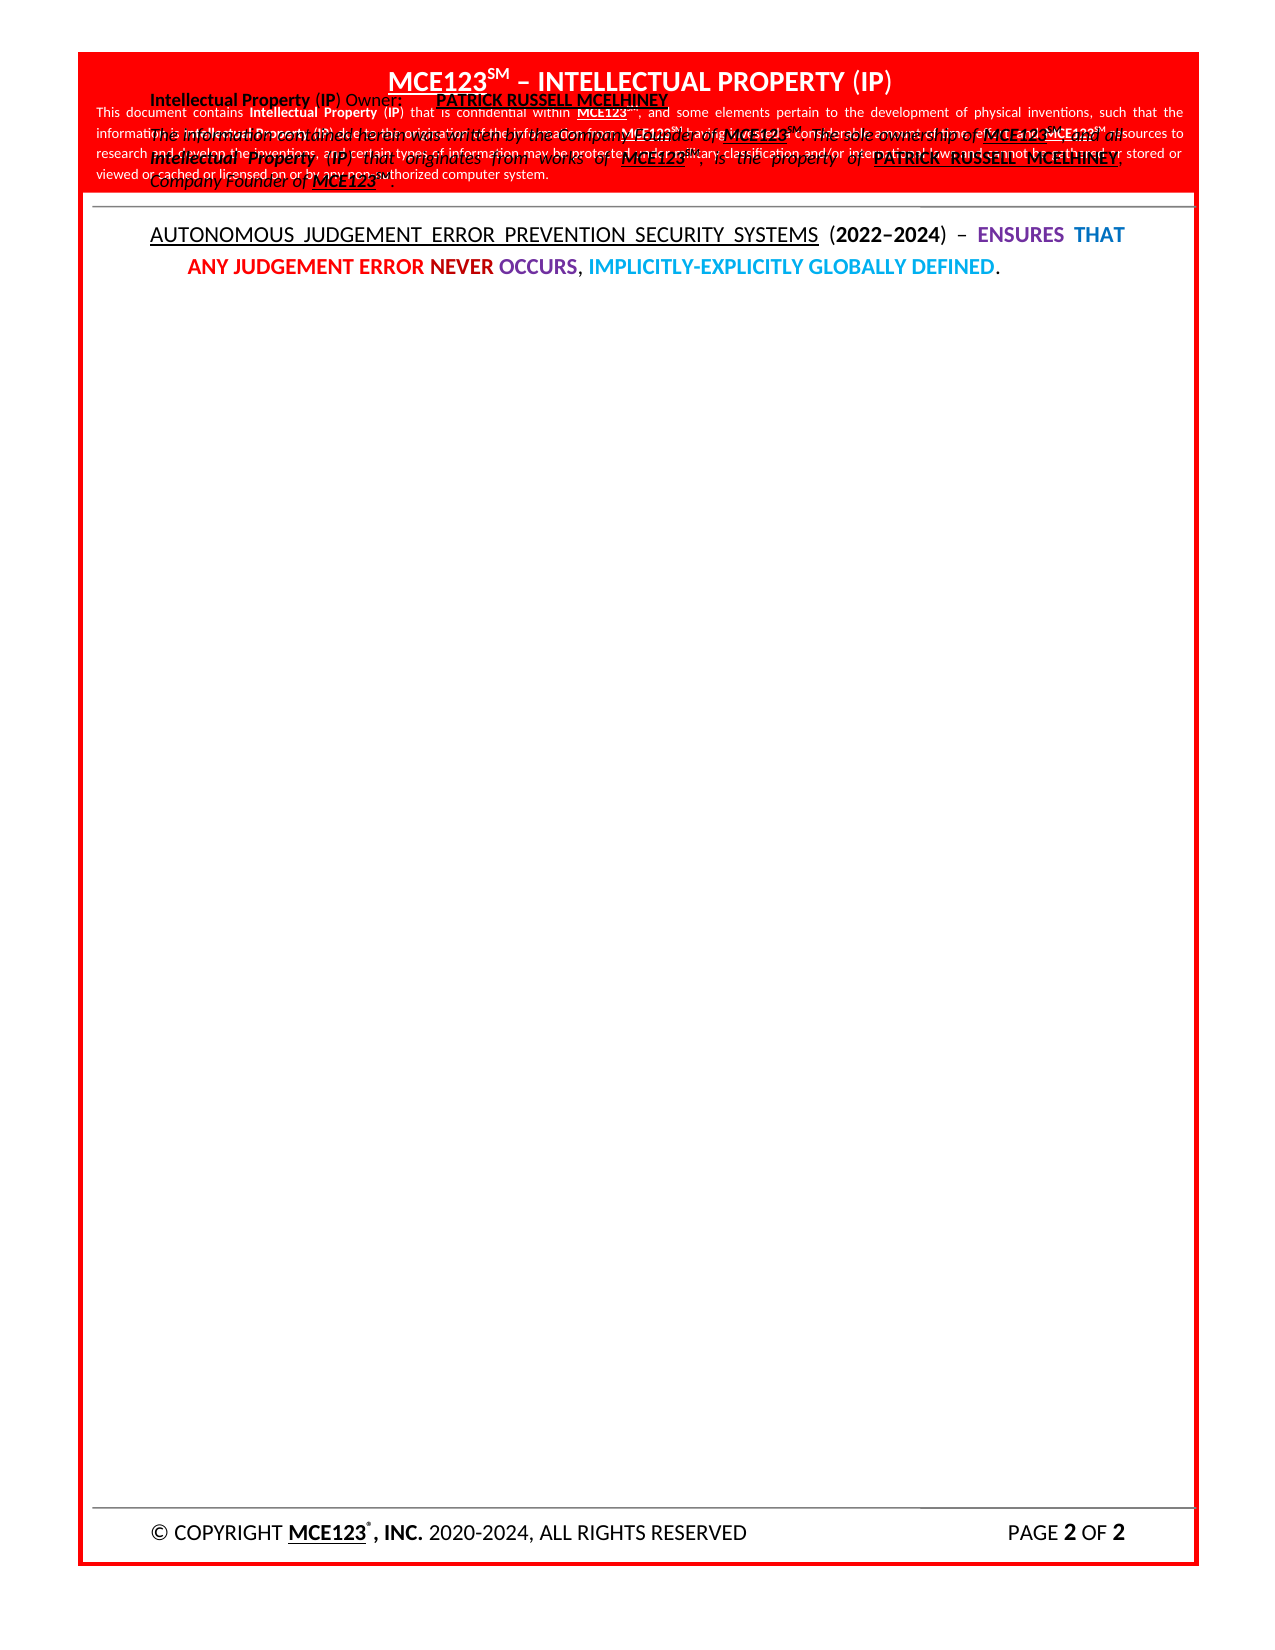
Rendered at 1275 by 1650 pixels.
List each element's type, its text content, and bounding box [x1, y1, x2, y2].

text AUTONOMOUS JUDGEMENT ERROR PREVENTION SECURITY SYSTEMS (2022–2024) – ENSURES THAT ANY JUDGEMENT ERROR NEVER OCCURS, IMPLICITLY-EXPLICITLY GLOBALLY DEFINED. [150, 220, 1125, 280]
